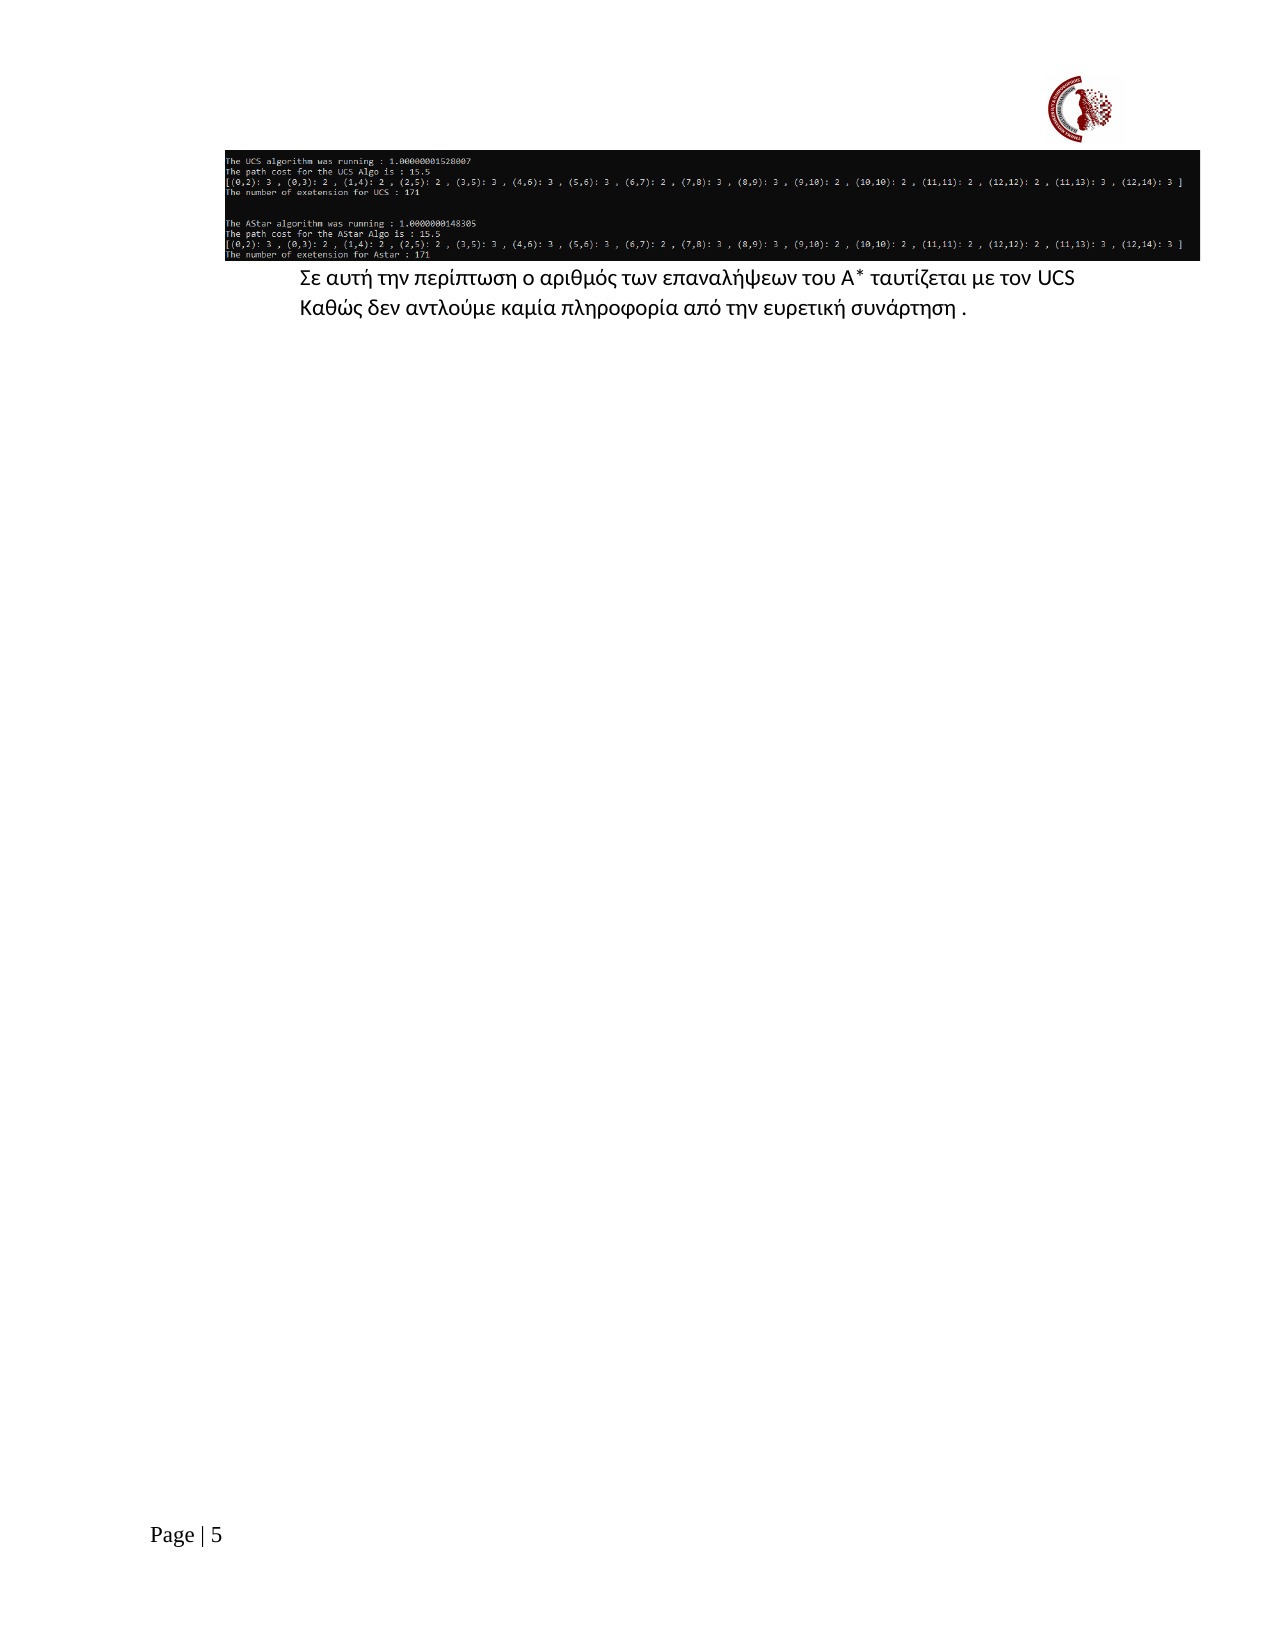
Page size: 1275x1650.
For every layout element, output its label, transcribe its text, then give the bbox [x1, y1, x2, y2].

picture [225, 150, 1200, 261]
list Σε αυτή την περίπτωση ο αριθμός των επαναλήψεων του Α* ταυτίζεται με τον UCS [225, 263, 1125, 291]
picture [1046, 75, 1125, 144]
list Καθώς δεν αντλούμε καμία πληροφορία από την ευρετική συνάρτηση . [225, 293, 1125, 321]
